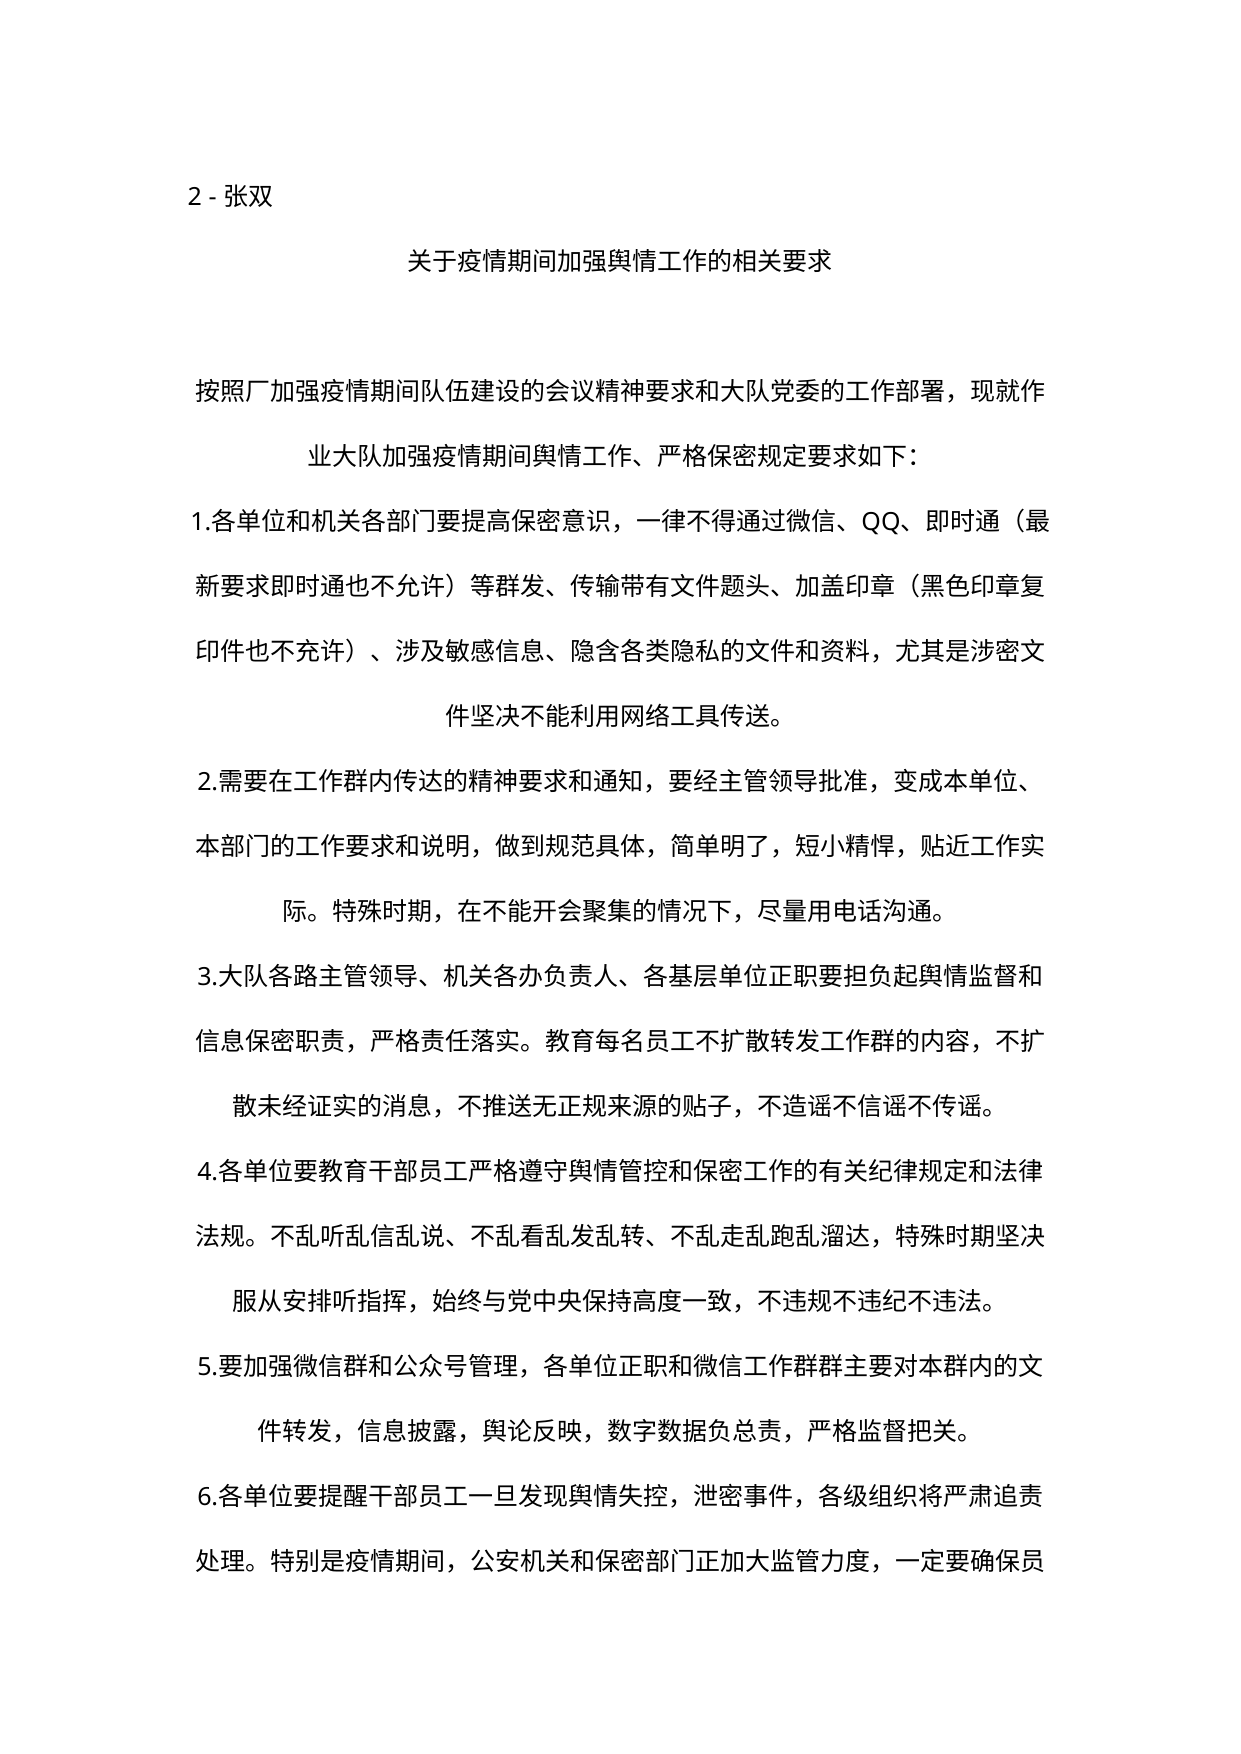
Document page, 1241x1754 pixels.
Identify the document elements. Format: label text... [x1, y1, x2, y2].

list - 张双 [187, 162, 1053, 227]
